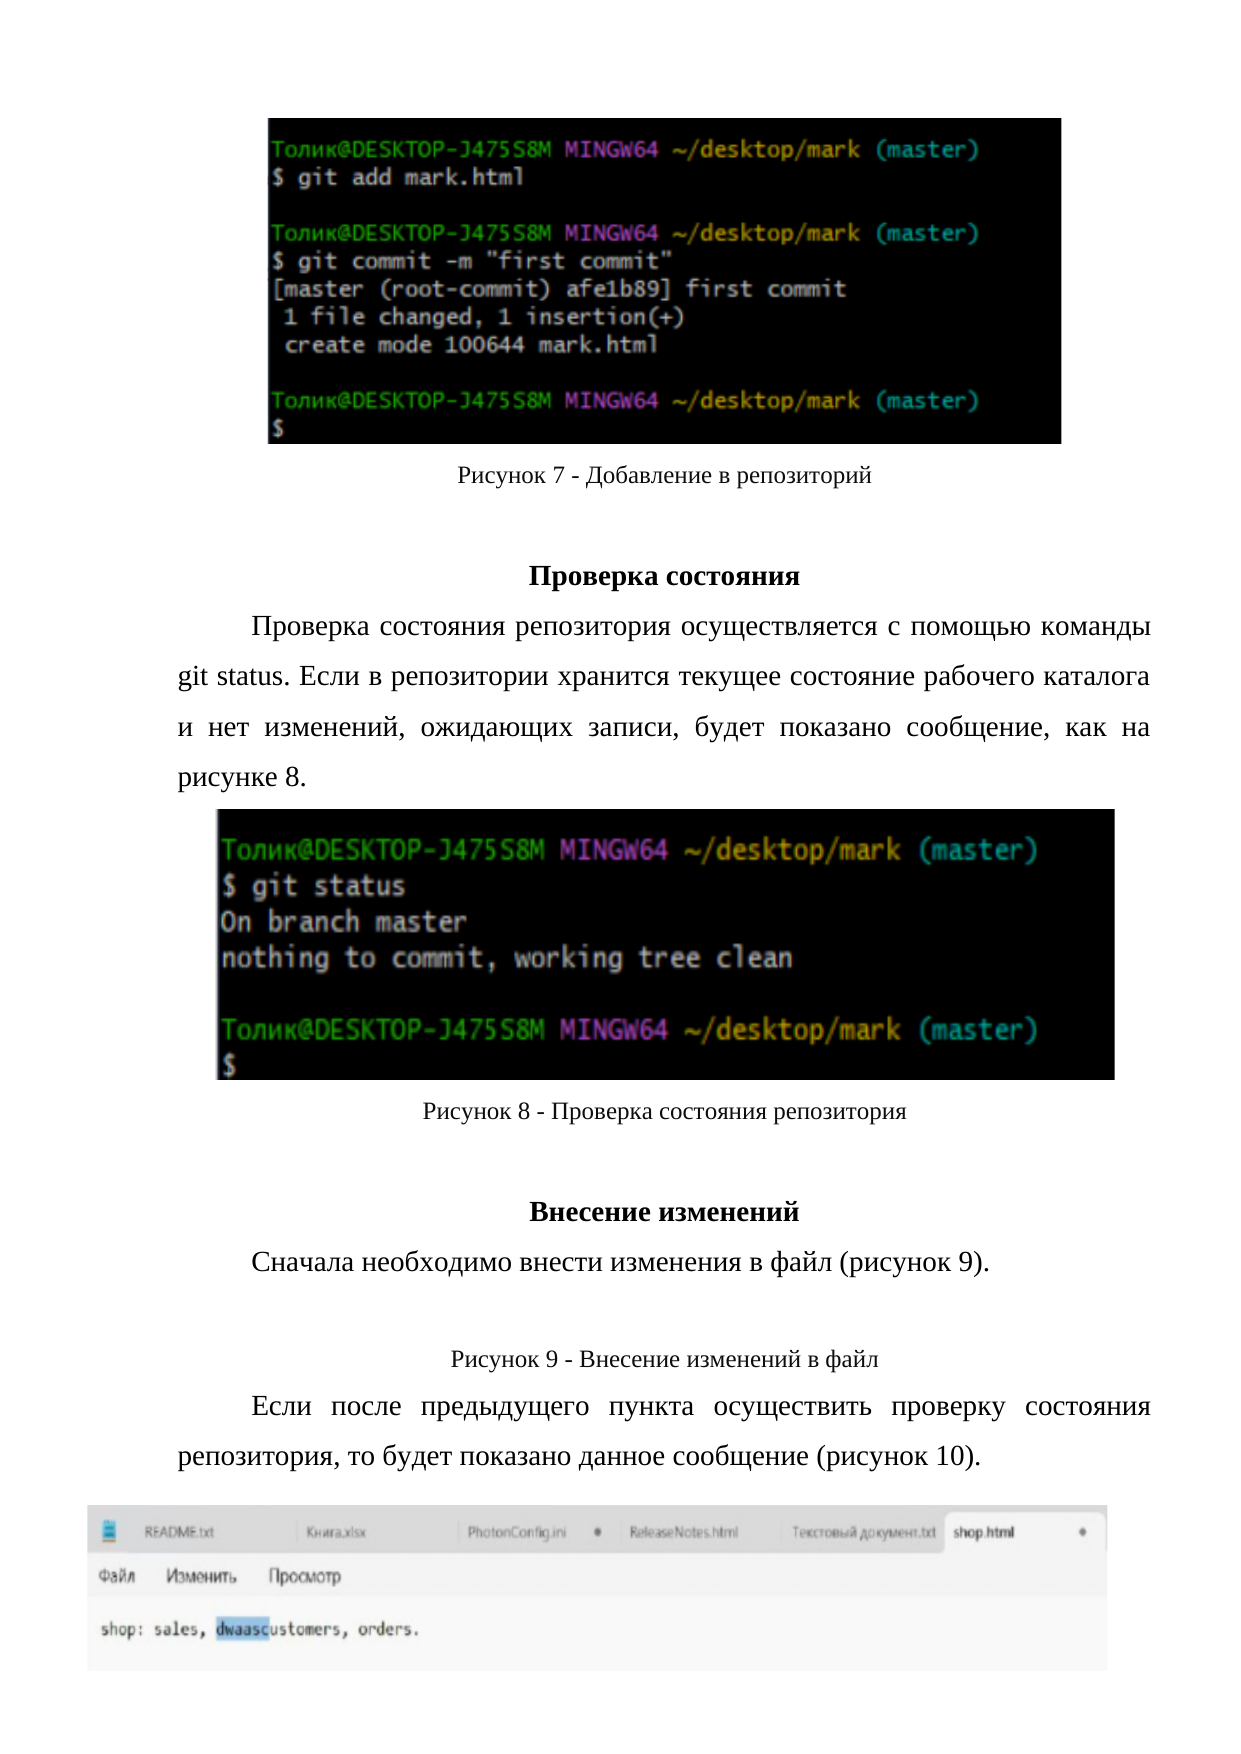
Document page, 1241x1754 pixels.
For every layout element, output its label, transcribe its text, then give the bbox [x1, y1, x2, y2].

text Сначала необходимо внести изменения в файл (рисунок 9). [177, 1244, 1152, 1277]
text Рисунок 7 - Добавление в репозиторий [177, 460, 1152, 489]
picture [87, 1505, 1108, 1671]
text Рисунок 8 - Проверка состояния репозитория [177, 1096, 1152, 1125]
picture [214, 809, 1115, 1080]
subtitle Внесение изменений [177, 1194, 1152, 1227]
text Рисунок 9 - Внесение изменений в файл [177, 1344, 1152, 1373]
text Проверка состояния репозитория осуществляется с помощью команды git status. Если в репозитории хранится текущее состояние рабочего каталога и нет изменений, ожидающих записи, будет показано сообщение, как на рисунке 8. [177, 608, 1152, 792]
subtitle Проверка состояния [177, 558, 1152, 591]
text Если после предыдущего пункта осуществить проверку состояния репозитория, то будет показано данное сообщение (рисунок 10). [177, 1388, 1152, 1472]
picture [267, 118, 1062, 444]
